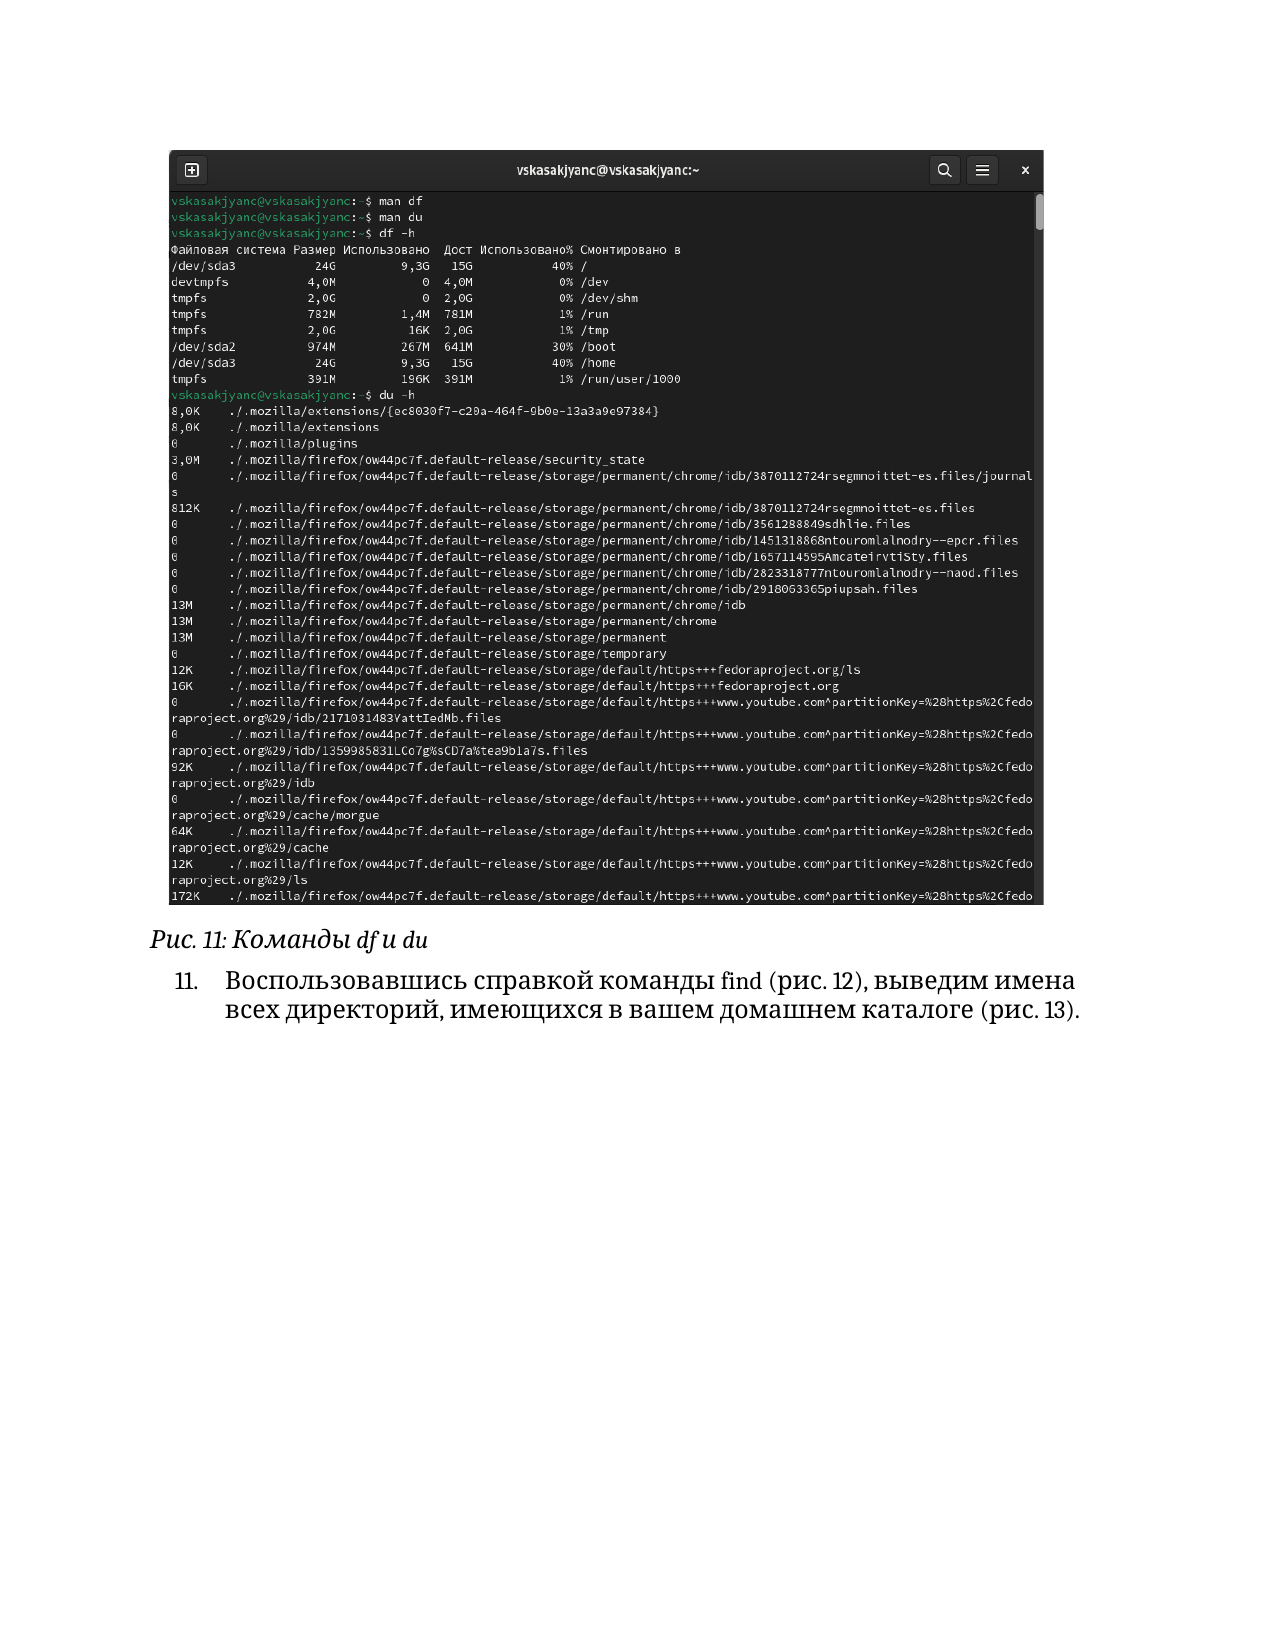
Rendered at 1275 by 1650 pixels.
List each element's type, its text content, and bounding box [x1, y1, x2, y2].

text Рис. 11: Команды df и du [150, 926, 1125, 954]
list Воспользовавшись справкой команды find (рис. 12), выведим имена всех директорий, имеющихся в вашем домашнем каталоге (рис. 13). [175, 967, 1125, 1024]
picture [168, 150, 1044, 905]
